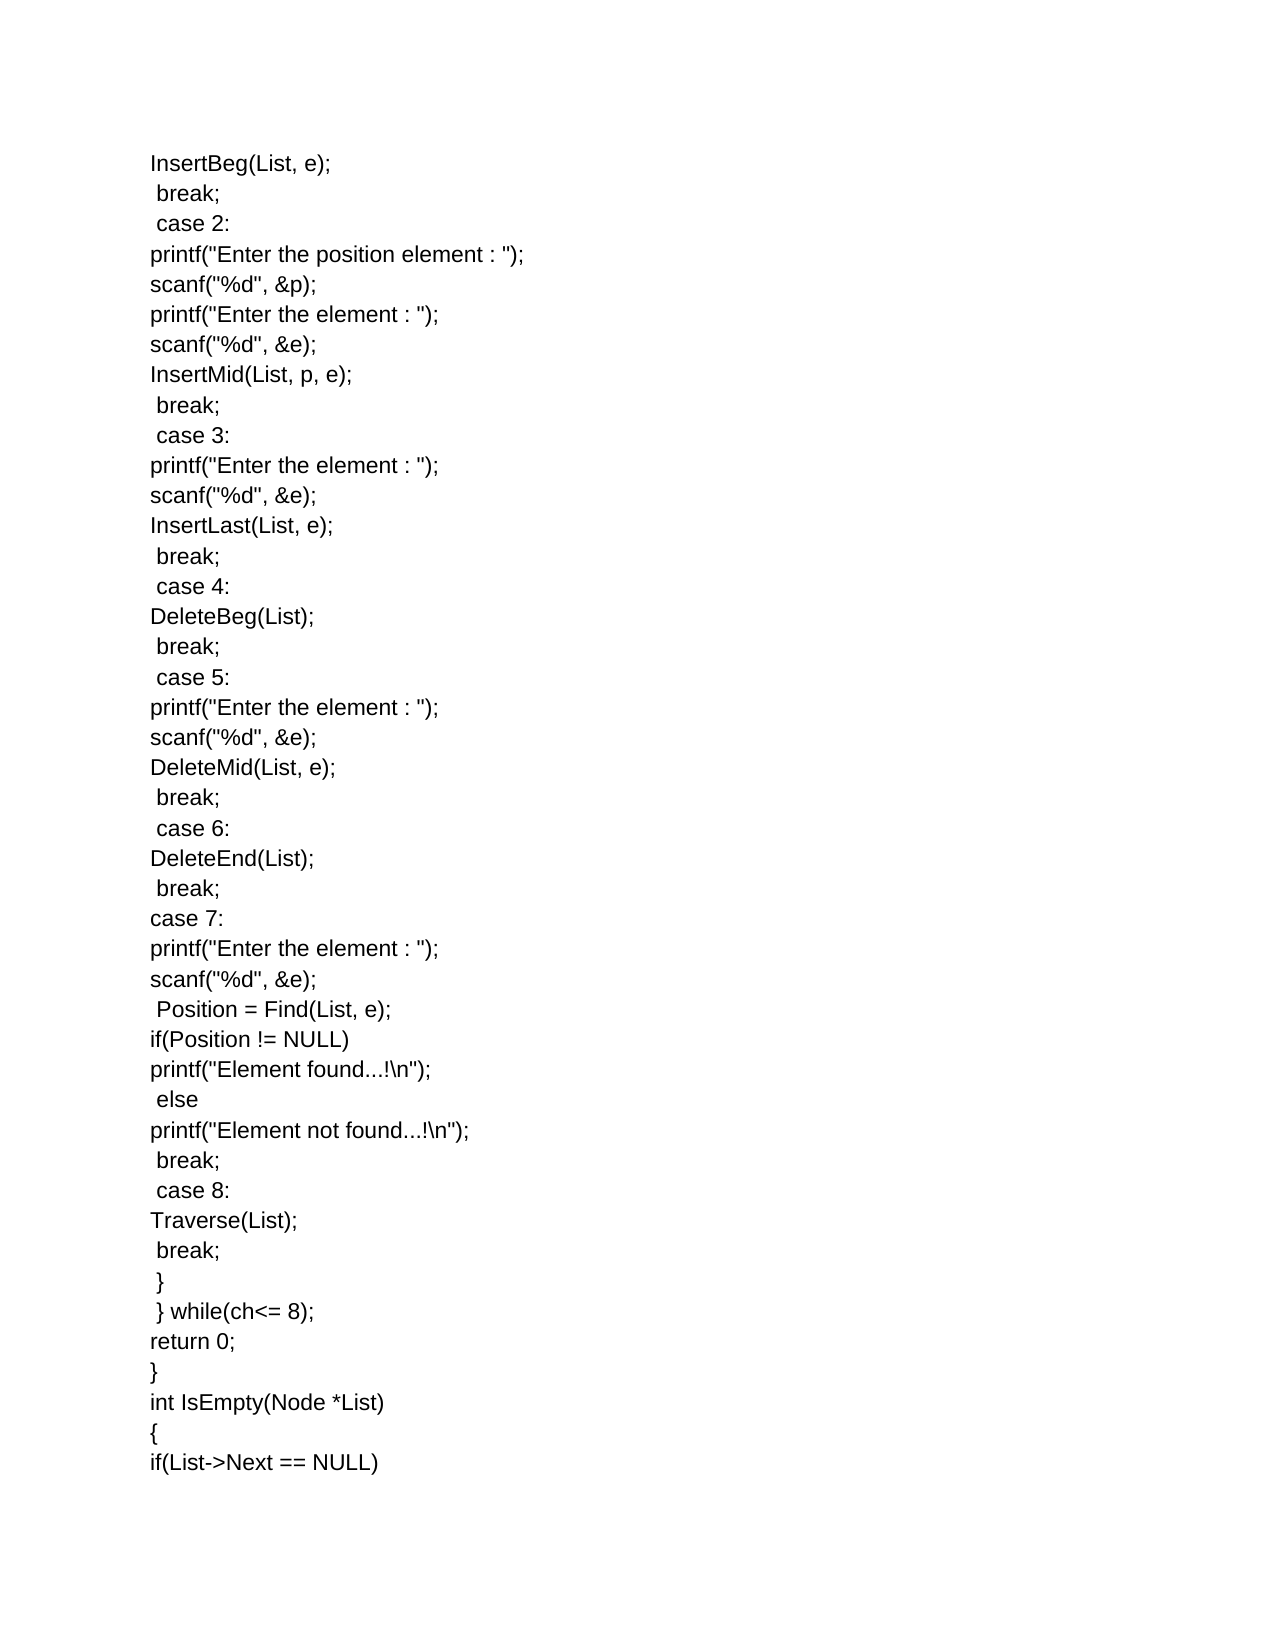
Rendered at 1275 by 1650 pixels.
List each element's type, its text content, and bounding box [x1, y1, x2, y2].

text break; [150, 784, 1125, 811]
text printf("Enter the element : "); [150, 301, 1125, 327]
text InsertBeg(List, e); [150, 150, 1125, 176]
text int IsEmpty(Node *List) [150, 1388, 1125, 1415]
text DeleteEnd(List); [150, 845, 1125, 871]
text case 3: [150, 422, 1125, 448]
text scanf("%d", &e); [150, 331, 1125, 358]
text else [150, 1086, 1125, 1113]
text InsertLast(List, e); [150, 512, 1125, 539]
text break; [150, 1237, 1125, 1264]
text printf("Element not found...!\n"); [150, 1117, 1125, 1143]
text return 0; [150, 1328, 1125, 1354]
text } while(ch<= 8); [150, 1298, 1125, 1324]
text break; [150, 392, 1125, 418]
text DeleteMid(List, e); [150, 754, 1125, 781]
text case 2: [150, 210, 1125, 237]
text break; [150, 543, 1125, 569]
text scanf("%d", &e); [150, 966, 1125, 992]
text printf("Enter the element : "); [150, 694, 1125, 720]
text break; [150, 1147, 1125, 1173]
text printf("Enter the element : "); [150, 935, 1125, 962]
text { [150, 1419, 1125, 1445]
text case 4: [150, 573, 1125, 599]
text printf("Enter the position element : "); [150, 241, 1125, 267]
text case 8: [150, 1177, 1125, 1203]
text printf("Enter the element : "); [150, 452, 1125, 478]
text if(Position != NULL) [150, 1026, 1125, 1052]
text printf("Element found...!\n"); [150, 1056, 1125, 1083]
text scanf("%d", &e); [150, 724, 1125, 750]
text case 7: [150, 905, 1125, 932]
text DeleteBeg(List); [150, 603, 1125, 629]
text Position = Find(List, e); [150, 996, 1125, 1022]
text } [150, 1268, 1125, 1294]
text scanf("%d", &p); [150, 271, 1125, 297]
text if(List->Next == NULL) [150, 1449, 1125, 1475]
text scanf("%d", &e); [150, 482, 1125, 509]
text break; [150, 875, 1125, 901]
text } [150, 1358, 1125, 1385]
text Traverse(List); [150, 1207, 1125, 1234]
text case 5: [150, 663, 1125, 690]
text InsertMid(List, p, e); [150, 361, 1125, 388]
text break; [150, 180, 1125, 207]
text break; [150, 633, 1125, 660]
text case 6: [150, 814, 1125, 841]
